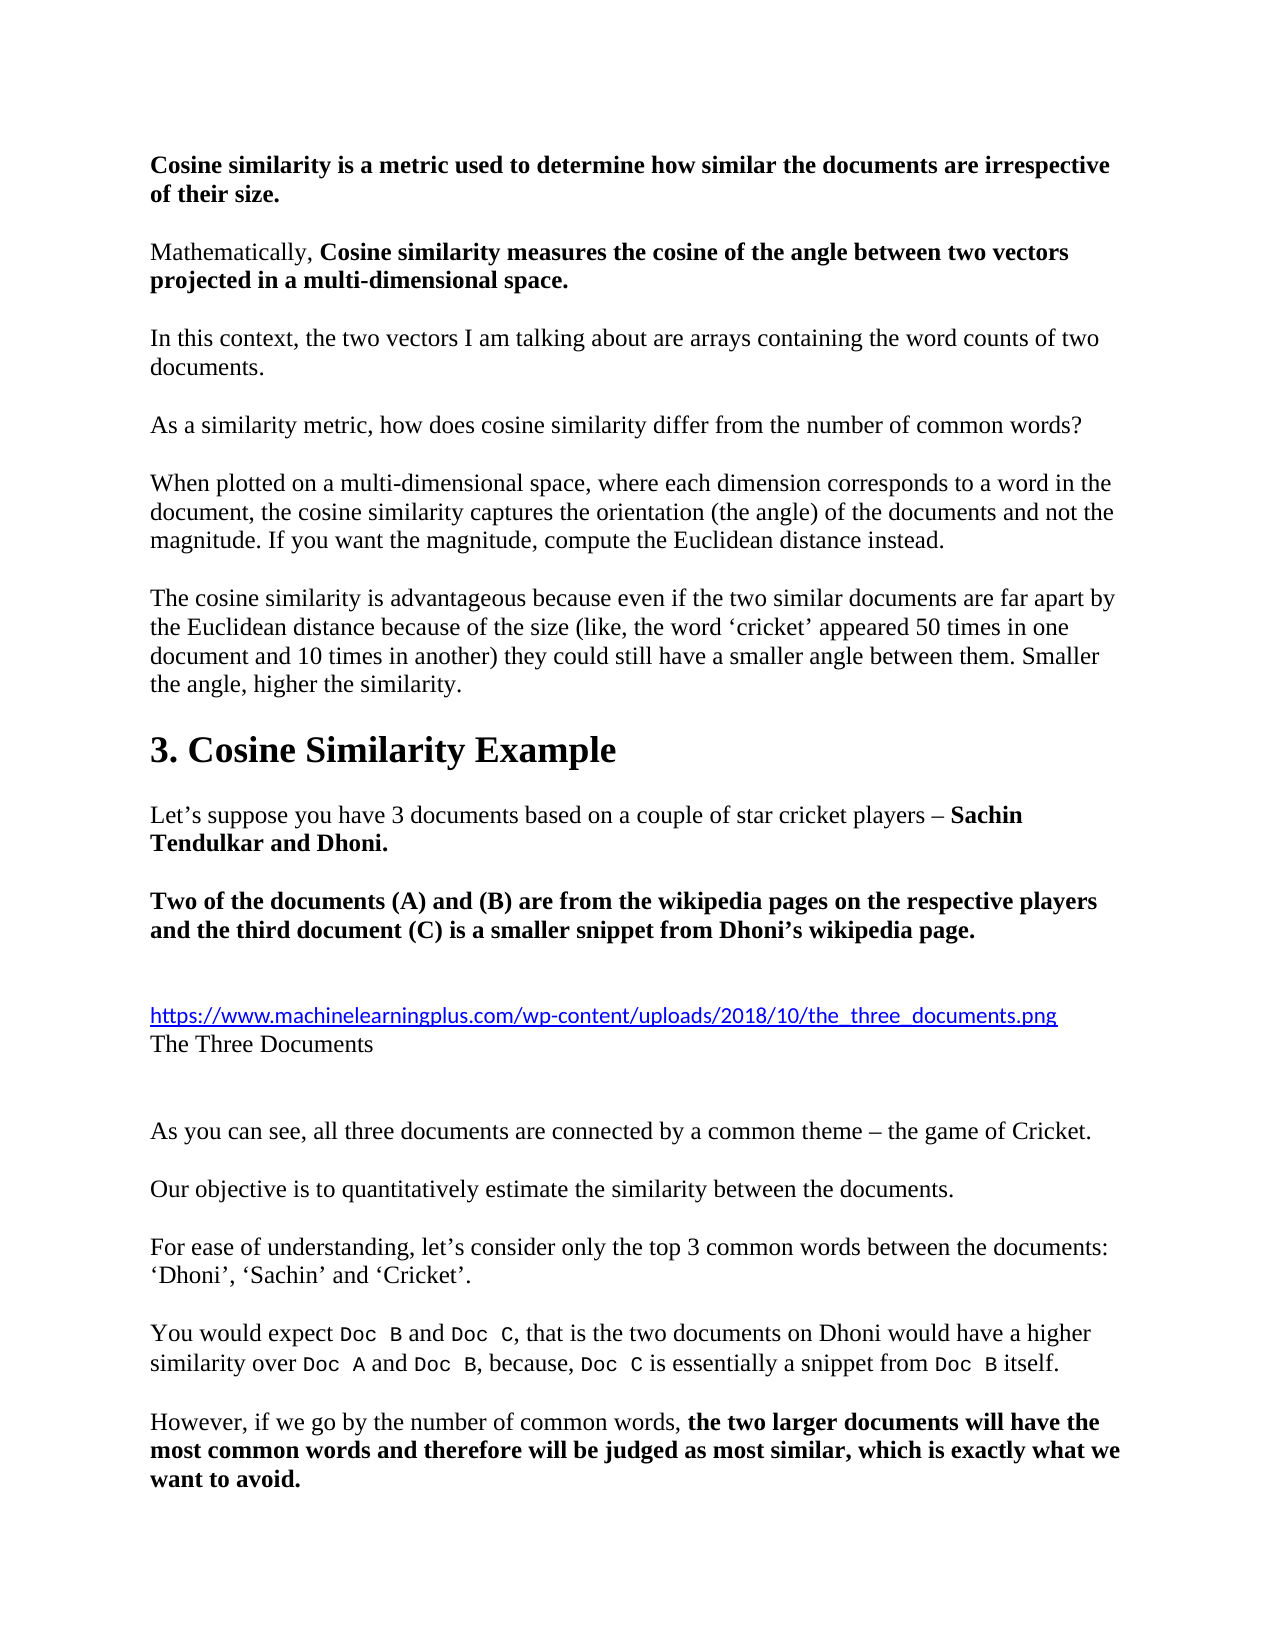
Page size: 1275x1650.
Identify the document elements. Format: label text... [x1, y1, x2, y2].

text Two of the documents (A) and (B) are from the wikipedia pages on the respective players and the third document (C) is a smaller snippet from Dhoni’s wikipedia page. [150, 886, 1125, 944]
text Mathematically, Cosine similarity measures the cosine of the angle between two vectors projected in a multi-dimensional space. [150, 237, 1125, 294]
text You would expect Doc B and Doc C, that is the two documents on Dhoni would have a higher similarity over Doc A and Doc B, because, Doc C is essentially a snippet from Doc B itself. [150, 1318, 1125, 1377]
text In this context, the two vectors I am talking about are arrays containing the word counts of two documents. [150, 323, 1125, 381]
text Let’s suppose you have 3 documents based on a couple of star cricket players – Sachin Tendulkar and Dhoni. [150, 800, 1125, 857]
text For ease of understanding, let’s consider only the top 3 common words between the documents: ‘Dhoni’, ‘Sachin’ and ‘Cricket’. [150, 1232, 1125, 1289]
text However, if we go by the number of common words, the two larger documents will have the most common words and therefore will be judged as most similar, which is exactly what we want to avoid. [150, 1407, 1125, 1493]
text As a similarity metric, how does cosine similarity differ from the number of common words? [150, 410, 1125, 439]
text https://www.machinelearningplus.com/wp-content/uploads/2018/10/the_three_documents.png [150, 1001, 1125, 1029]
text The cosine similarity is advantageous because even if the two similar documents are far apart by the Euclidean distance because of the size (like, the word ‘cricket’ appeared 50 times in one document and 10 times in another) they could still have a smaller angle between them. Smaller the angle, higher the similarity. [150, 583, 1125, 698]
text Our objective is to quantitatively estimate the similarity between the documents. [150, 1174, 1125, 1202]
text When plotted on a multi-dimensional space, where each dimension corresponds to a word in the document, the cosine similarity captures the orientation (the angle) of the documents and not the magnitude. If you want the magnitude, compute the Euclidean distance instead. [150, 468, 1125, 554]
text As you can see, all three documents are connected by a common theme – the game of Cricket. [150, 1116, 1125, 1144]
text The Three Documents [150, 1029, 1125, 1058]
text 3. Cosine Similarity Example [150, 727, 1125, 771]
text Cosine similarity is a metric used to determine how similar the documents are irrespective of their size. [150, 150, 1125, 207]
